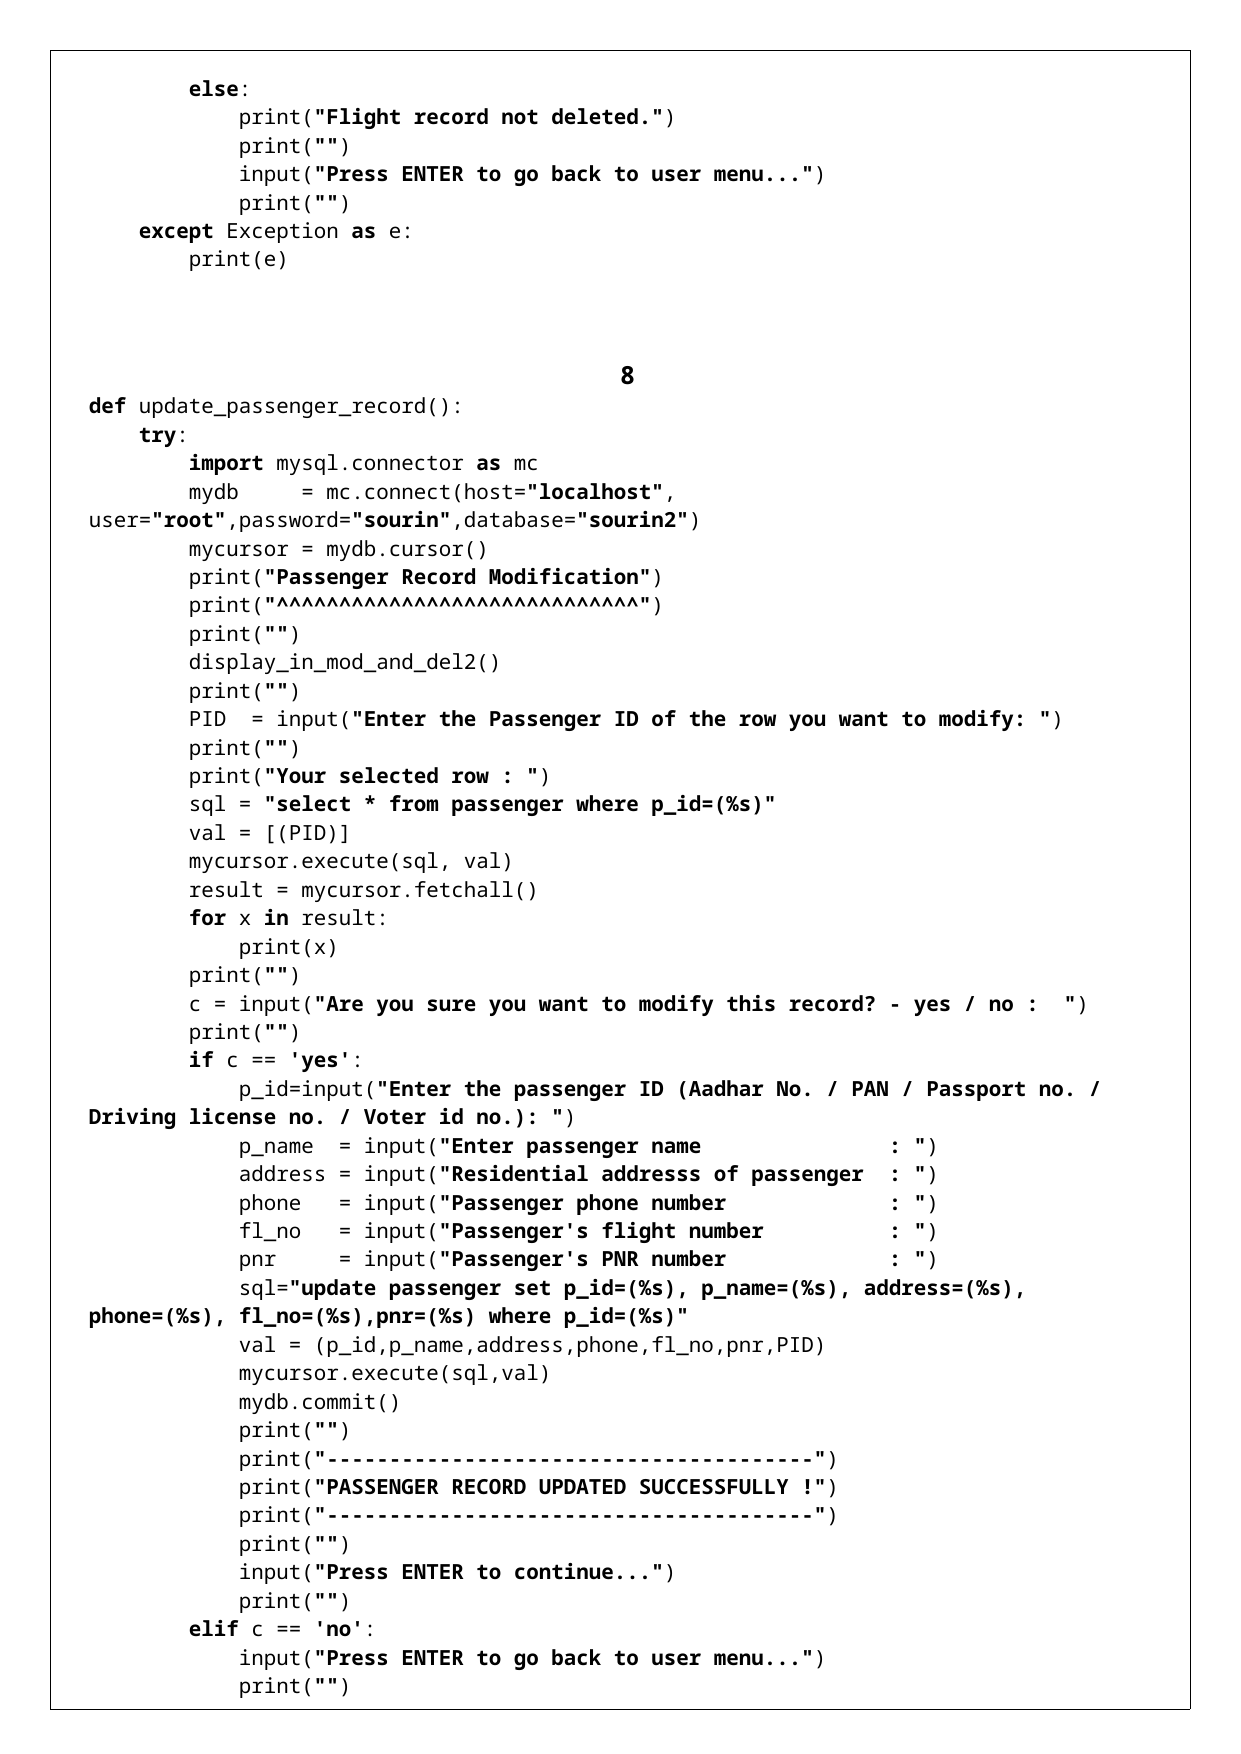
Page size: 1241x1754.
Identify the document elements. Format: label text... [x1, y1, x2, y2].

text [89, 74, 1166, 301]
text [89, 391, 1166, 1699]
text 8 [89, 357, 1166, 391]
